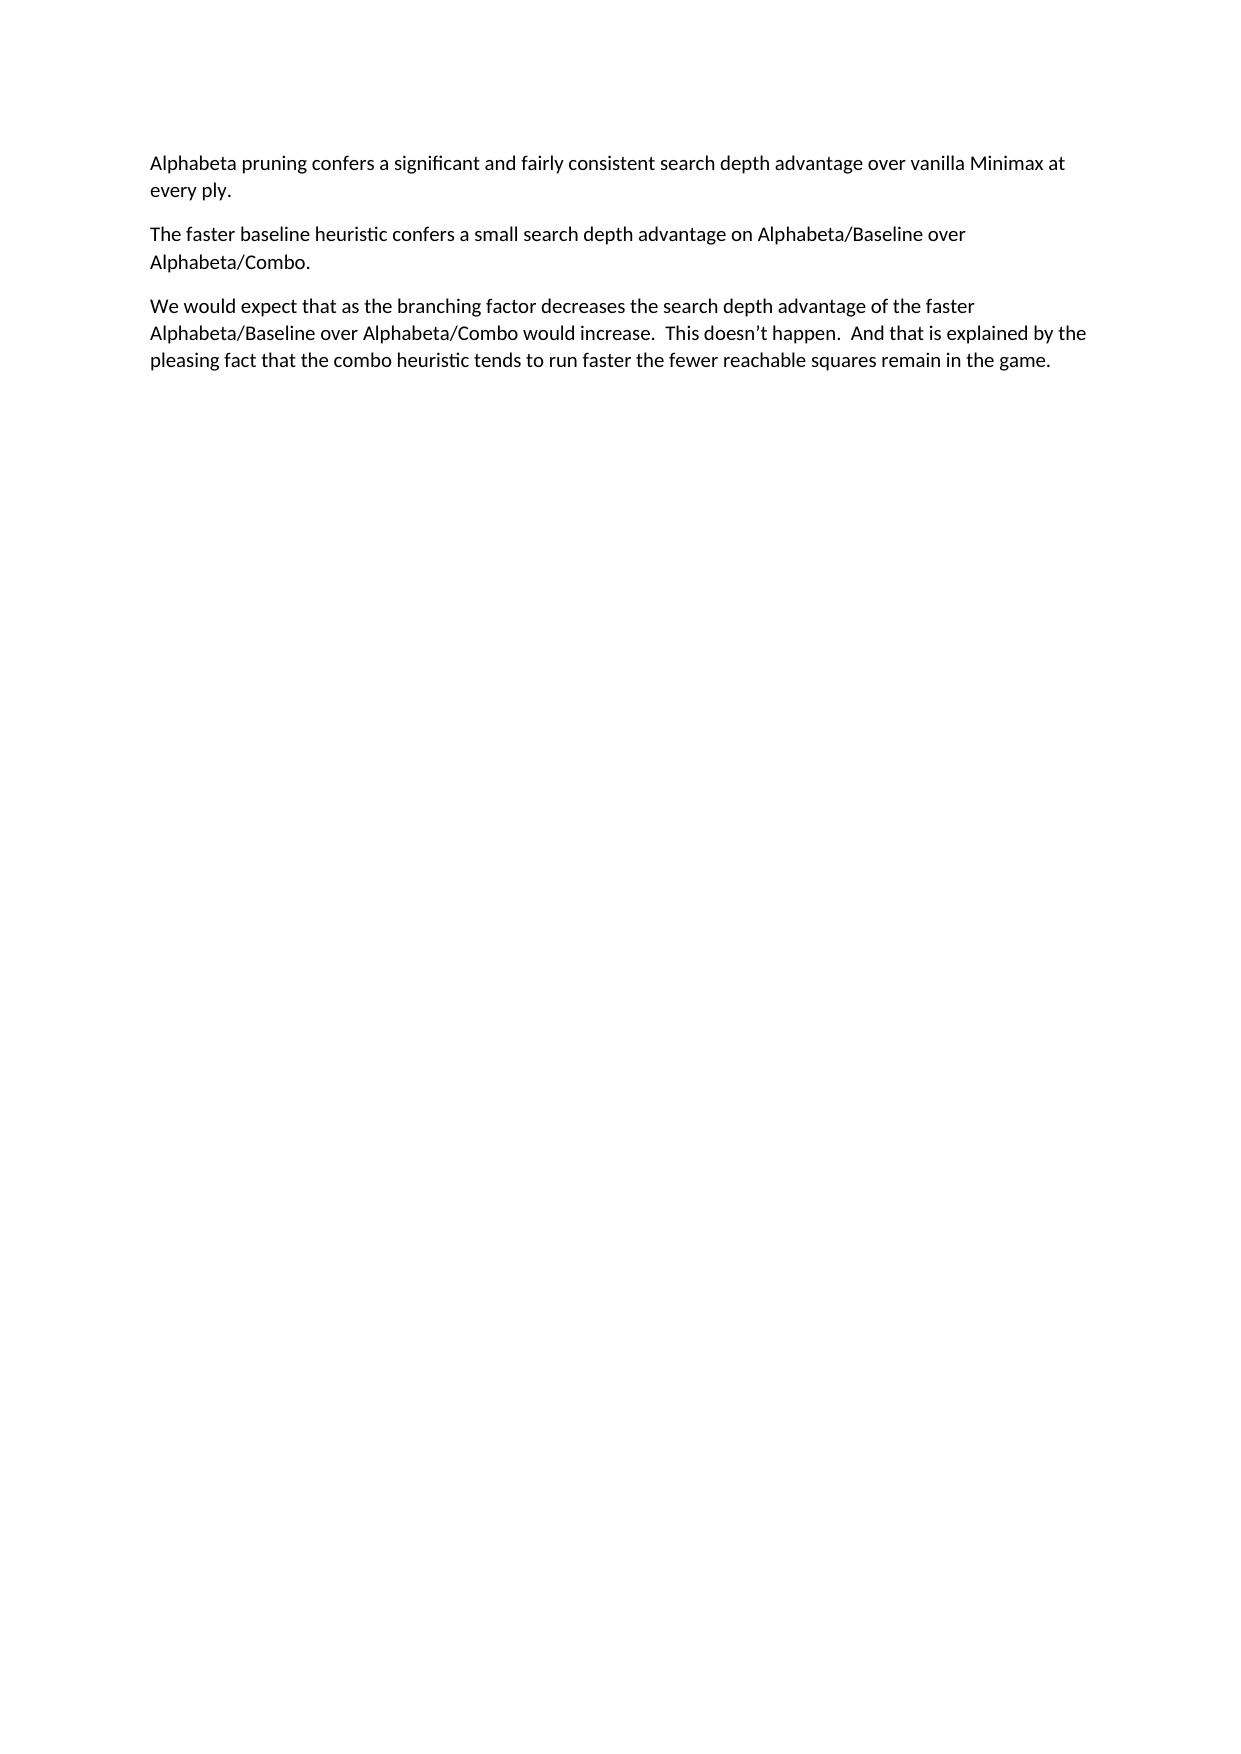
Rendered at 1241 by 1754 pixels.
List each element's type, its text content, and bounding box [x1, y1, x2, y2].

text The faster baseline heuristic confers a small search depth advantage on Alphabeta/Baseline over Alphabeta/Combo. [150, 221, 1090, 274]
text We would expect that as the branching factor decreases the search depth advantage of the faster Alphabeta/Baseline over Alphabeta/Combo would increase. This doesn’t happen. And that is explained by the pleasing fact that the combo heuristic tends to run faster the fewer reachable squares remain in the game. [150, 293, 1090, 373]
text Alphabeta pruning confers a significant and fairly consistent search depth advantage over vanilla Minimax at every ply. [150, 150, 1090, 203]
